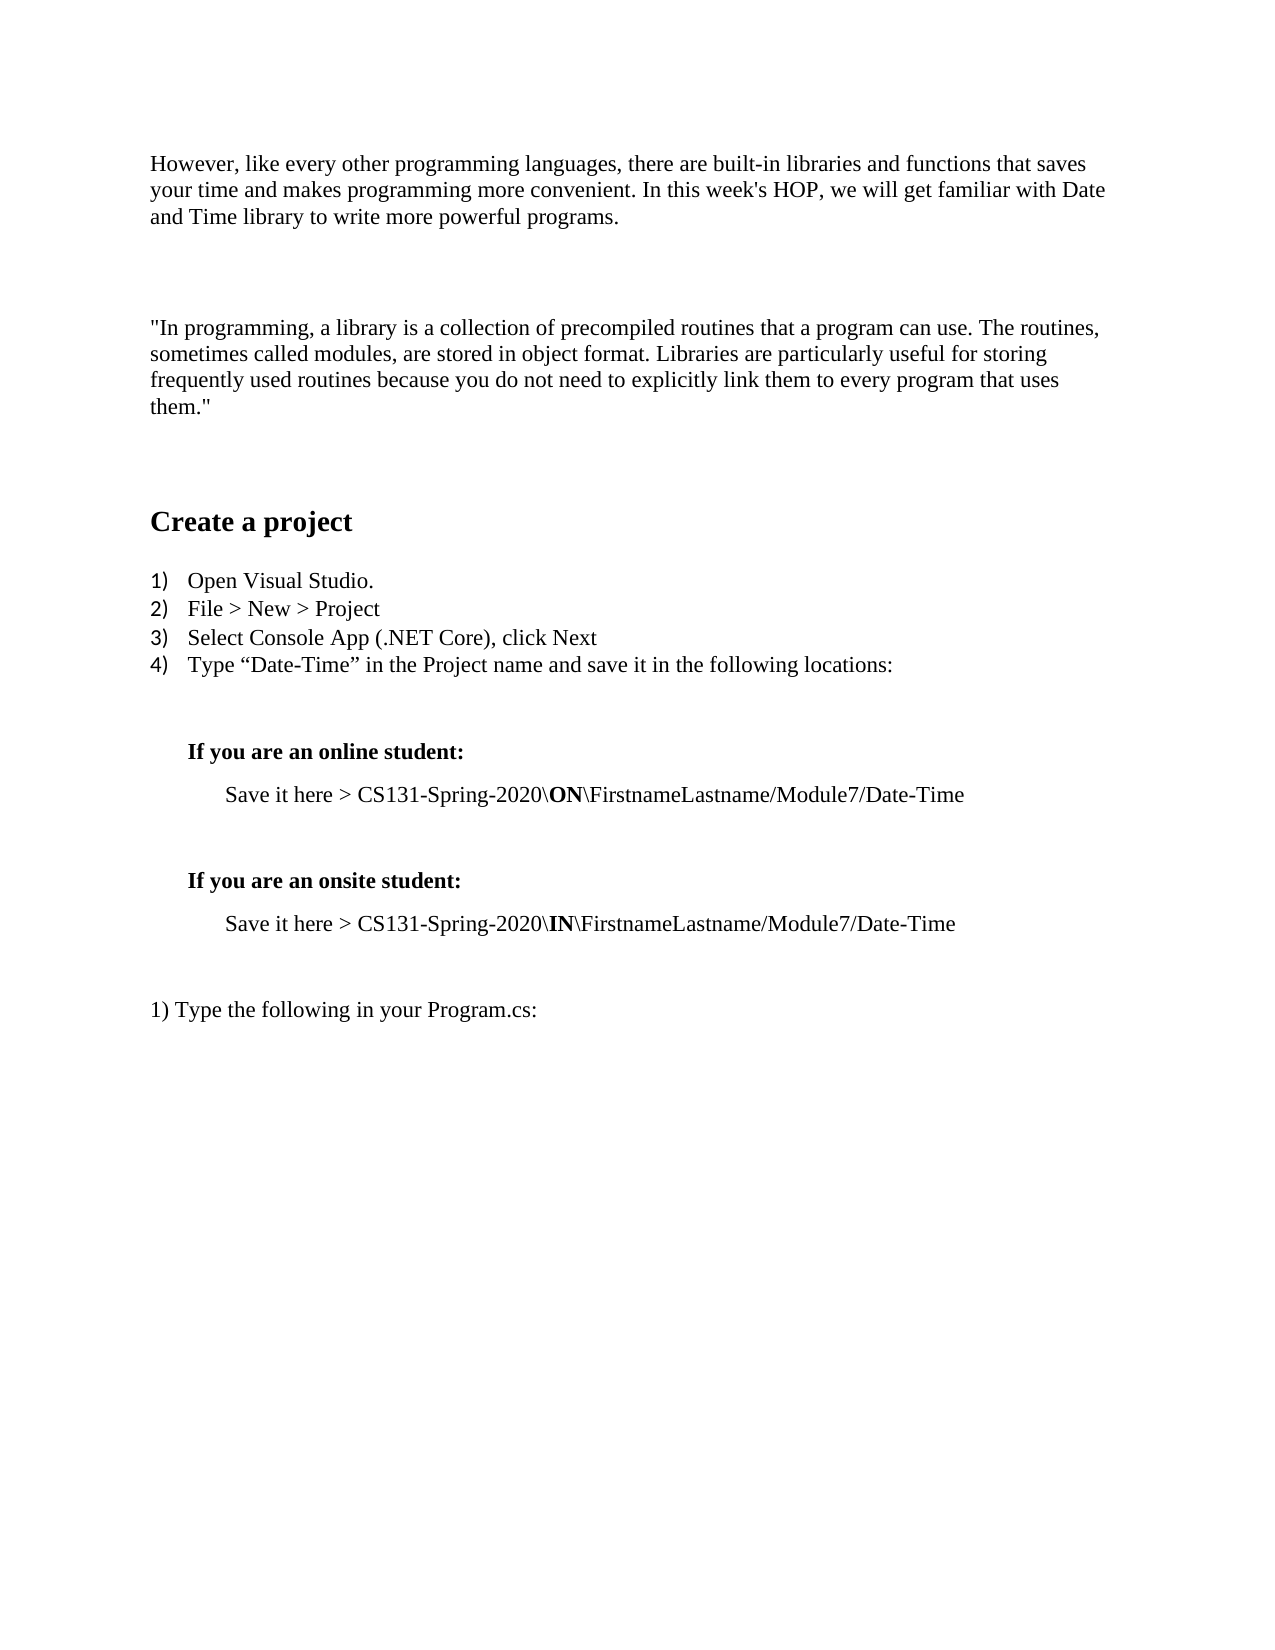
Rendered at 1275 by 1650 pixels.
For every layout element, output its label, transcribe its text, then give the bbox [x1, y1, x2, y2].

list Open Visual Studio. [150, 567, 1125, 594]
text However, like every other programming languages, there are built-in libraries and functions that saves your time and makes programming more convenient. In this week's HOP, we will get familiar with Date and Time library to write more powerful programs. [150, 150, 1125, 229]
text 1) Type the following in your Program.cs: [150, 996, 1125, 1023]
text "In programming, a library is a collection of precompiled routines that a program can use. The routines, sometimes called modules, are stored in object format. Libraries are particularly useful for storing frequently used routines because you do not need to explicitly link them to every program that uses them." [150, 314, 1125, 419]
text Save it here > CS131-Spring-2020\ON\FirstnameLastname/Module7/Date-Time [225, 781, 1125, 808]
list File > New > Project [150, 594, 1125, 623]
text Save it here > CS131-Spring-2020\IN\FirstnameLastname/Module7/Date-Time [225, 910, 1125, 937]
text If you are an online student: [187, 738, 1125, 765]
text Create a project [150, 504, 1125, 537]
list Select Console App (.NET Core), click Next [150, 623, 1125, 651]
text If you are an onsite student: [187, 867, 1125, 894]
list Type “Date-Time” in the Project name and save it in the following locations: [150, 651, 1125, 679]
